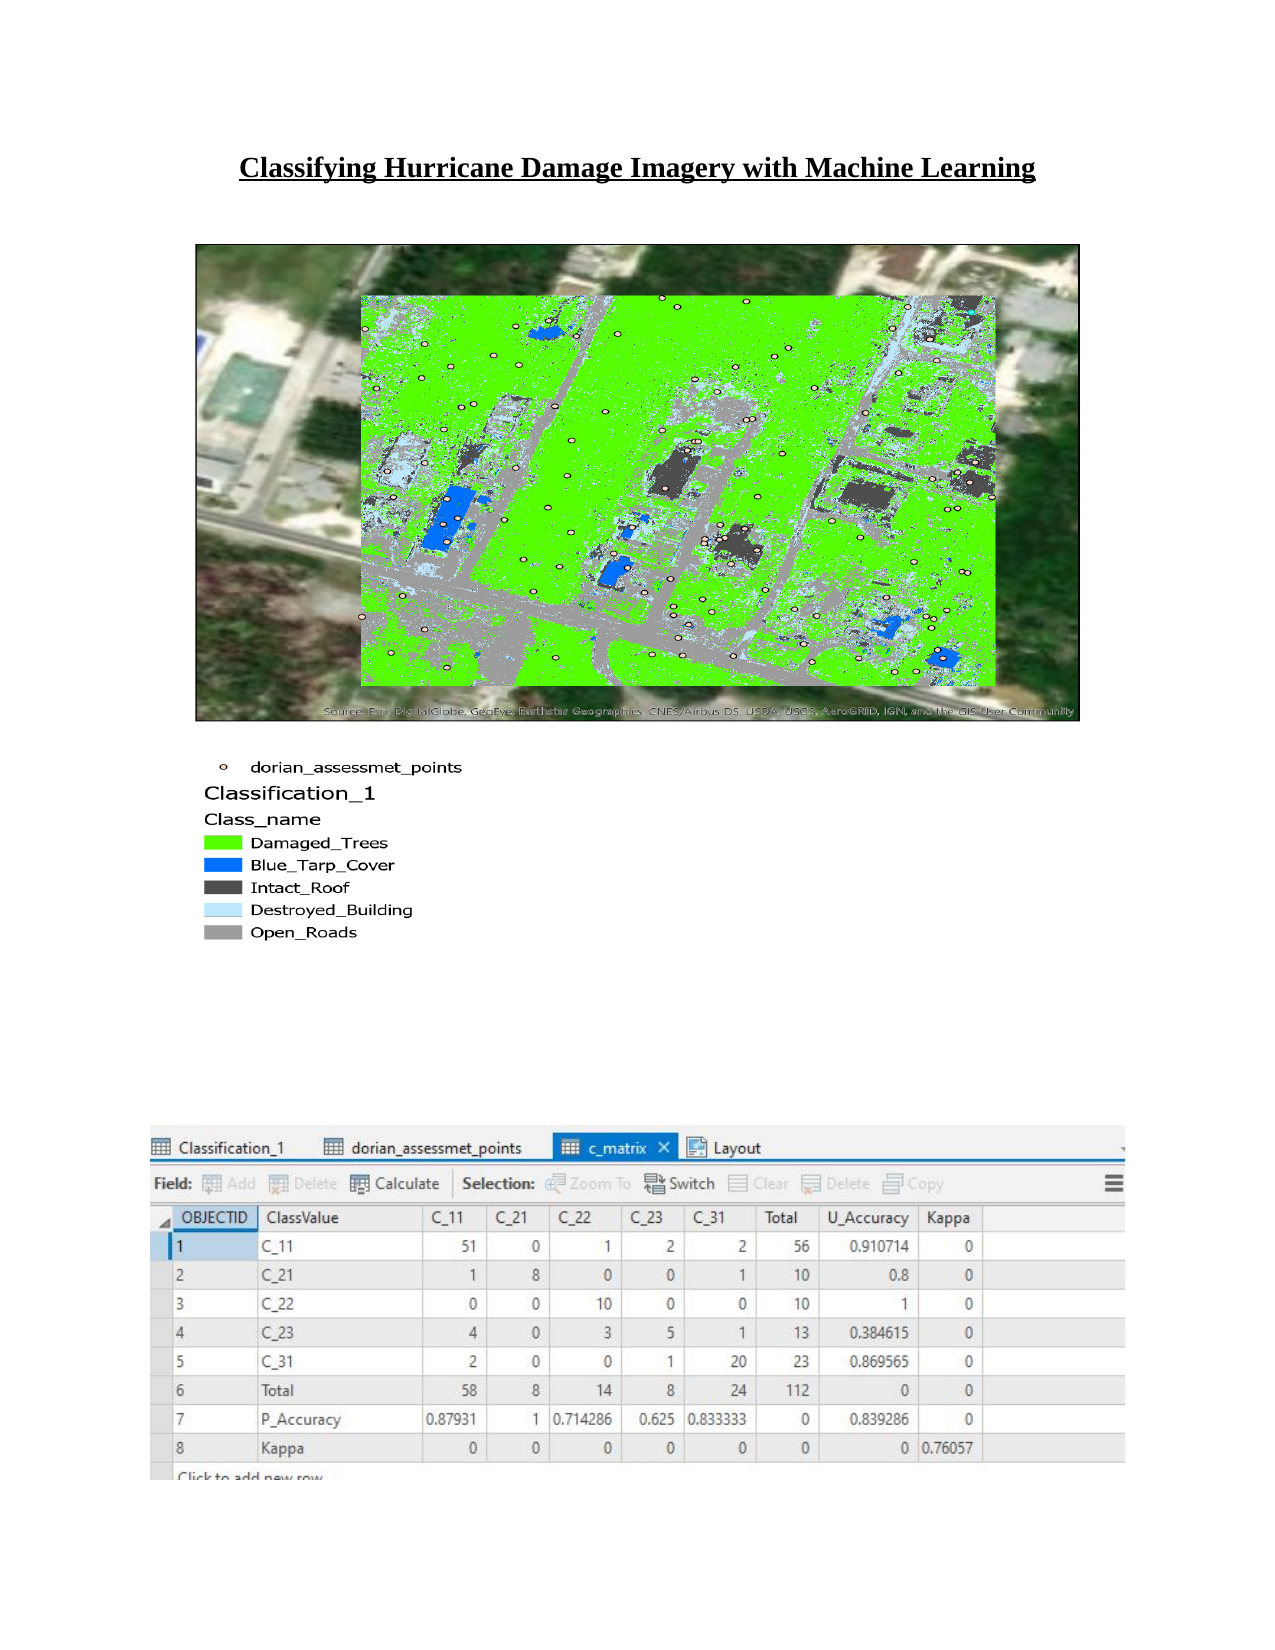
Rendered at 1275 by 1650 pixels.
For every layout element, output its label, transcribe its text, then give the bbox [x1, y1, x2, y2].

picture [150, 217, 1125, 1480]
text Classifying Hurricane Damage Imagery with Machine Learning [150, 150, 1125, 183]
